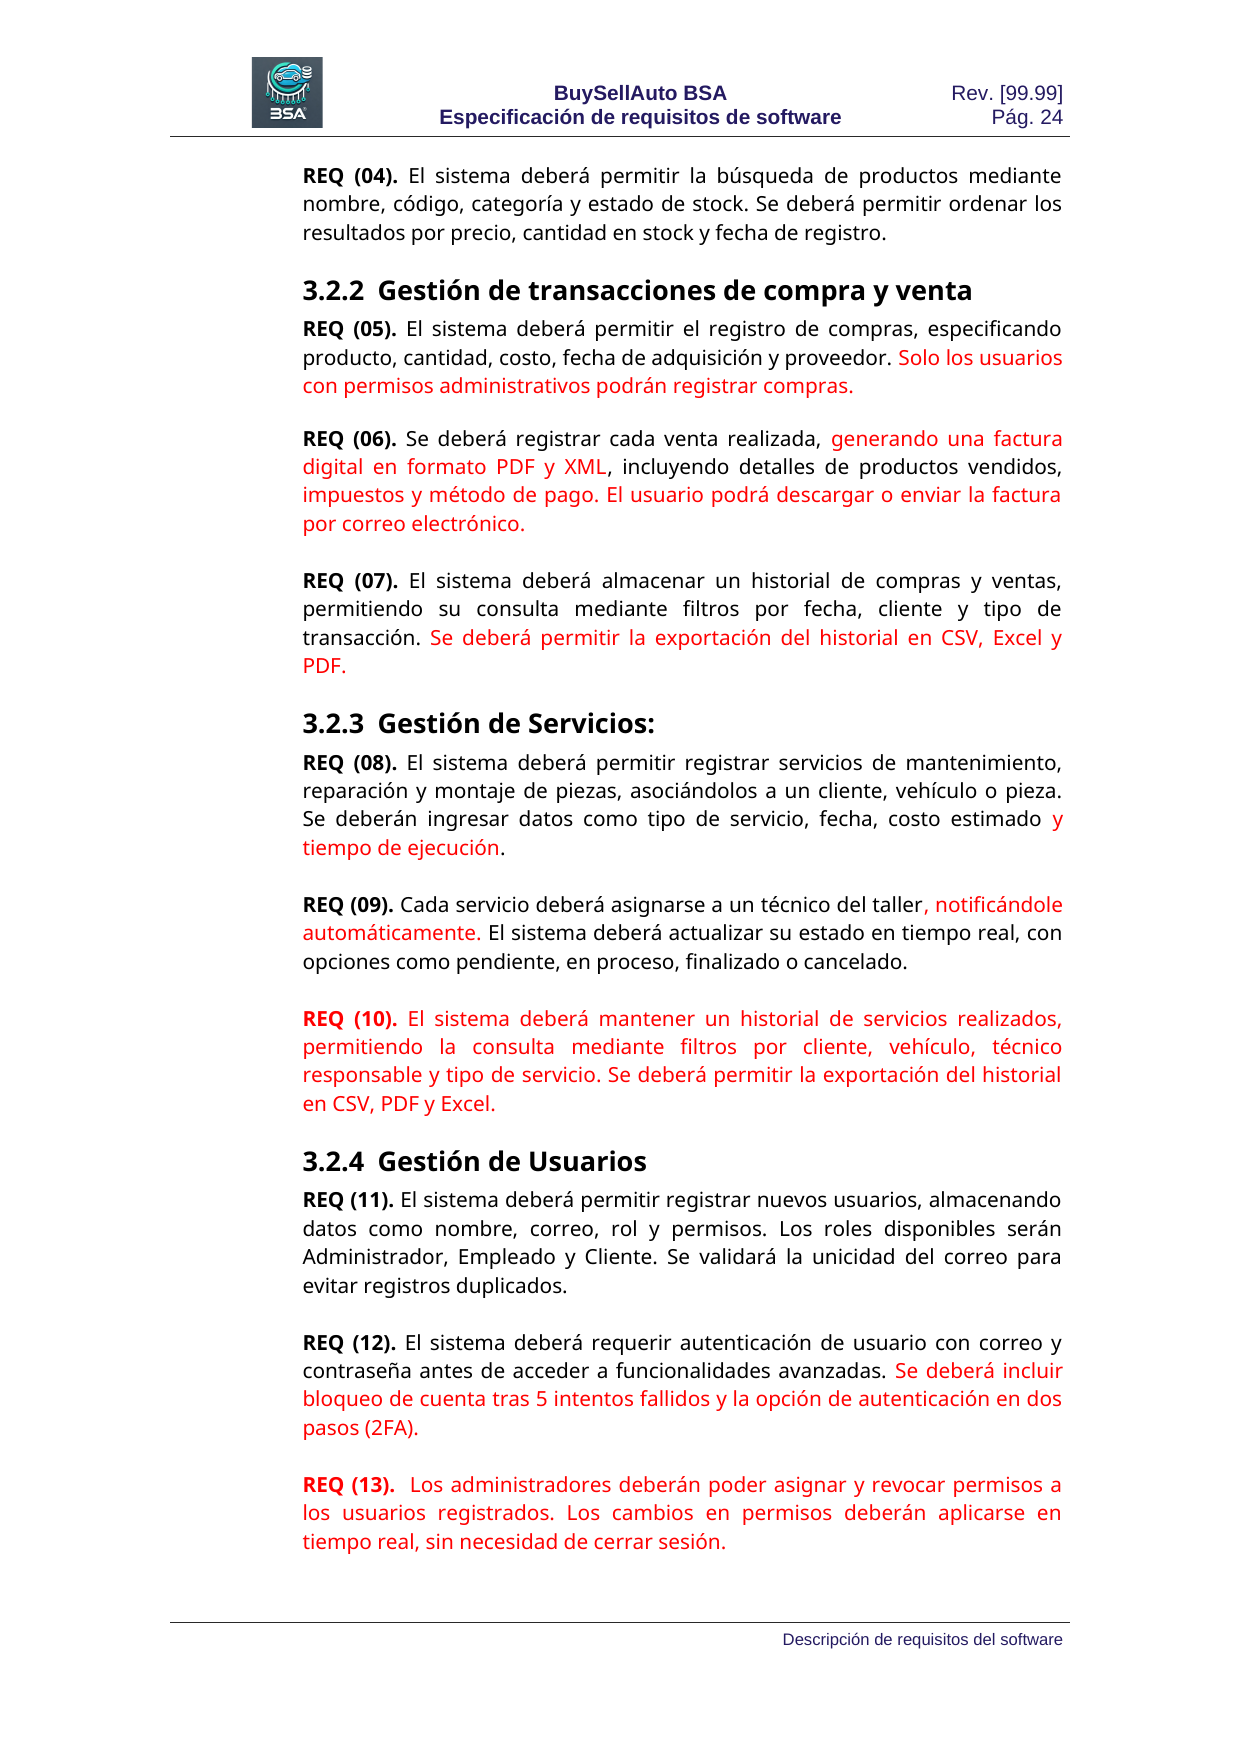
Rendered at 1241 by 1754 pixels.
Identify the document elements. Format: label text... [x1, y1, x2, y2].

text REQ (09). Cada servicio deberá asignarse a un técnico del taller, notificándole automáticamente. El sistema deberá actualizar su estado en tiempo real, con opciones como pendiente, en proceso, finalizado o cancelado. [302, 890, 1063, 975]
picture [251, 57, 323, 128]
text REQ (10). El sistema deberá mantener un historial de servicios realizados, permitiendo la consulta mediante filtros por cliente, vehículo, técnico responsable y tipo de servicio. Se deberá permitir la exportación del historial en CSV, PDF y Excel. [302, 1004, 1063, 1117]
text REQ (04). El sistema deberá permitir la búsqueda de productos mediante nombre, código, categoría y estado de stock. Se deberá permitir ordenar los resultados por precio, cantidad en stock y fecha de registro. [302, 161, 1063, 246]
subtitle Gestión de transacciones de compra y venta [302, 271, 1063, 308]
text REQ (11). El sistema deberá permitir registrar nuevos usuarios, almacenando datos como nombre, correo, rol y permisos. Los roles disponibles serán Administrador, Empleado y Cliente. Se validará la unicidad del correo para evitar registros duplicados. [302, 1186, 1063, 1299]
text REQ (05). El sistema deberá permitir el registro de compras, especificando producto, cantidad, costo, fecha de adquisición y proveedor. Solo los usuarios con permisos administrativos podrán registrar compras. [302, 314, 1063, 400]
text REQ (07). El sistema deberá almacenar un historial de compras y ventas, permitiendo su consulta mediante filtros por fecha, cliente y tipo de transacción. Se deberá permitir la exportación del historial en CSV, Excel y PDF. [302, 566, 1063, 679]
text REQ (12). El sistema deberá requerir autenticación de usuario con correo y contraseña antes de acceder a funcionalidades avanzadas. Se deberá incluir bloqueo de cuenta tras 5 intentos fallidos y la opción de autenticación en dos pasos (2FA). [302, 1328, 1063, 1441]
text REQ (06). Se deberá registrar cada venta realizada, generando una factura digital en formato PDF y XML, incluyendo detalles de productos vendidos, impuestos y método de pago. El usuario podrá descargar o enviar la factura por correo electrónico. [302, 424, 1063, 537]
subtitle Gestión de Usuarios [302, 1142, 1063, 1179]
text REQ (08). El sistema deberá permitir registrar servicios de mantenimiento, reparación y montaje de piezas, asociándolos a un cliente, vehículo o pieza. Se deberán ingresar datos como tipo de servicio, fecha, costo estimado y tiempo de ejecución. [302, 748, 1063, 861]
text REQ (13). Los administradores deberán poder asignar y revocar permisos a los usuarios registrados. Los cambios en permisos deberán aplicarse en tiempo real, sin necesidad de cerrar sesión. [302, 1470, 1063, 1555]
subtitle Gestión de Servicios: [302, 704, 1063, 741]
